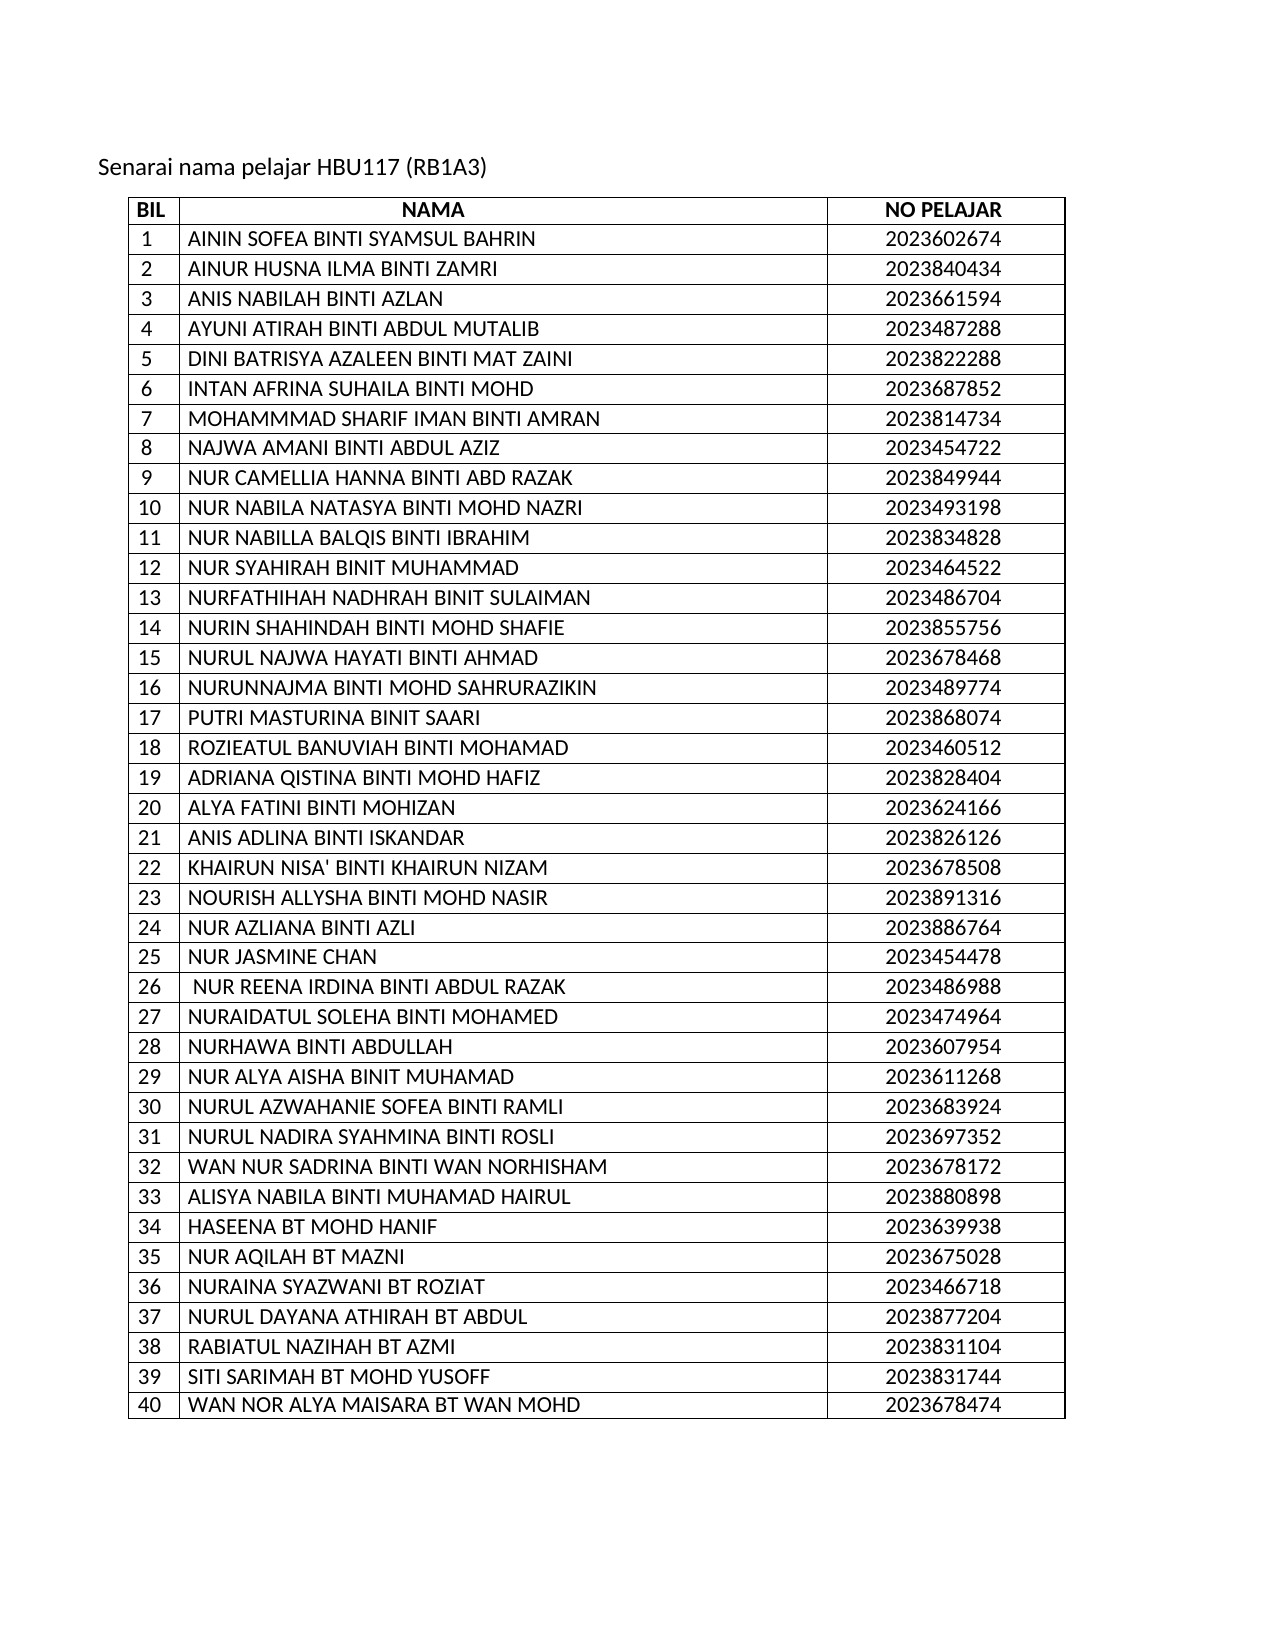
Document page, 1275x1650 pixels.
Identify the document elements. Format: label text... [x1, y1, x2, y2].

table_cell 28 [129, 1033, 179, 1062]
table_cell KHAIRUN NISA' BINTI KHAIRUN NIZAM [180, 854, 827, 882]
table_cell NURAINA SYAZWANI BT ROZIAT [180, 1273, 827, 1302]
table_cell NUR AZLIANA BINTI AZLI [180, 914, 827, 942]
table_cell DINI BATRISYA AZALEEN BINTI MAT ZAINI [180, 345, 827, 373]
table_cell NURUL DAYANA ATHIRAH BT ABDUL [180, 1303, 827, 1332]
table_header NO PELAJAR [828, 198, 1064, 224]
table_cell 2023834828 [828, 524, 1064, 553]
table_cell 9 [129, 464, 179, 493]
table_cell ALYA FATINI BINTI MOHIZAN [180, 794, 827, 822]
table_cell 7 [129, 405, 179, 433]
table_cell NUR NABILA NATASYA BINTI MOHD NAZRI [180, 494, 827, 523]
table_cell 6 [129, 375, 179, 403]
table_cell 36 [129, 1273, 179, 1302]
table_cell 2023678468 [828, 644, 1064, 673]
table_cell 2023489774 [828, 674, 1064, 703]
table_cell 2023826126 [828, 824, 1064, 852]
table_cell SITI SARIMAH BT MOHD YUSOFF [180, 1363, 827, 1392]
table_cell 2023454722 [828, 434, 1064, 463]
table_cell NURUL NAJWA HAYATI BINTI AHMAD [180, 644, 827, 673]
table_cell NUR REENA IRDINA BINTI ABDUL RAZAK [180, 973, 827, 1002]
table_header BIL [129, 198, 179, 224]
table_cell NOURISH ALLYSHA BINTI MOHD NASIR [180, 884, 827, 912]
table_cell 2023880898 [828, 1183, 1064, 1212]
table_cell 2023460512 [828, 734, 1064, 763]
table_cell WAN NUR SADRINA BINTI WAN NORHISHAM [180, 1153, 827, 1182]
table_cell NURUL AZWAHANIE SOFEA BINTI RAMLI [180, 1093, 827, 1122]
table_cell 39 [129, 1363, 179, 1392]
table_cell 32 [129, 1153, 179, 1182]
table_cell 2023624166 [828, 794, 1064, 822]
table_cell ANIS NABILAH BINTI AZLAN [180, 285, 827, 314]
table_cell 25 [129, 943, 179, 972]
table_cell 29 [129, 1063, 179, 1092]
table_cell 2023840434 [828, 255, 1064, 284]
table_cell 2023877204 [828, 1303, 1064, 1332]
table_cell 2023868074 [828, 704, 1064, 733]
table_cell 2023828404 [828, 764, 1064, 793]
table_cell NURIN SHAHINDAH BINTI MOHD SHAFIE [180, 614, 827, 643]
table_cell 2023822288 [828, 345, 1064, 373]
table_cell AININ SOFEA BINTI SYAMSUL BAHRIN [180, 225, 827, 254]
table_cell 27 [129, 1003, 179, 1032]
table_cell 38 [129, 1333, 179, 1362]
table_cell 14 [129, 614, 179, 643]
table_cell 34 [129, 1213, 179, 1242]
table_cell 21 [129, 824, 179, 852]
table_cell 18 [129, 734, 179, 763]
table_cell MOHAMMMAD SHARIF IMAN BINTI AMRAN [180, 405, 827, 433]
table_cell 2023687852 [828, 375, 1064, 403]
table_cell 2023487288 [828, 315, 1064, 343]
table_cell 35 [129, 1243, 179, 1272]
table_cell 22 [129, 854, 179, 882]
table_cell 15 [129, 644, 179, 673]
table_cell 2023697352 [828, 1123, 1064, 1152]
table_cell 23 [129, 884, 179, 912]
table_cell NURHAWA BINTI ABDULLAH [180, 1033, 827, 1062]
table_cell 2023831744 [828, 1363, 1064, 1392]
table_cell 2023675028 [828, 1243, 1064, 1272]
table_cell 2023849944 [828, 464, 1064, 493]
table_cell AYUNI ATIRAH BINTI ABDUL MUTALIB [180, 315, 827, 343]
table_cell 2023607954 [828, 1033, 1064, 1062]
table_cell 19 [129, 764, 179, 793]
table_cell 12 [129, 554, 179, 583]
table_cell 2023454478 [828, 943, 1064, 972]
table_header NAMA [180, 198, 827, 224]
table_cell 2023678474 [828, 1393, 1064, 1418]
table_cell NUR JASMINE CHAN [180, 943, 827, 972]
table_cell ADRIANA QISTINA BINTI MOHD HAFIZ [180, 764, 827, 793]
table_cell NUR ALYA AISHA BINIT MUHAMAD [180, 1063, 827, 1092]
table_cell 2023891316 [828, 884, 1064, 912]
table_cell 16 [129, 674, 179, 703]
table_cell 2023639938 [828, 1213, 1064, 1242]
table_cell 2023486988 [828, 973, 1064, 1002]
table_cell NUR CAMELLIA HANNA BINTI ABD RAZAK [180, 464, 827, 493]
table_cell 2023661594 [828, 285, 1064, 314]
table_cell 2023678172 [828, 1153, 1064, 1182]
table_cell 2 [129, 255, 179, 284]
table_cell 37 [129, 1303, 179, 1332]
table_cell 2023611268 [828, 1063, 1064, 1092]
table_cell 10 [129, 494, 179, 523]
table_cell 3 [129, 285, 179, 314]
table_cell 31 [129, 1123, 179, 1152]
table_cell 24 [129, 914, 179, 942]
table_cell NURFATHIHAH NADHRAH BINIT SULAIMAN [180, 584, 827, 613]
table_cell NUR NABILLA BALQIS BINTI IBRAHIM [180, 524, 827, 553]
table_cell INTAN AFRINA SUHAILA BINTI MOHD [180, 375, 827, 403]
table_cell 2023831104 [828, 1333, 1064, 1362]
table_cell AINUR HUSNA ILMA BINTI ZAMRI [180, 255, 827, 284]
table_cell 13 [129, 584, 179, 613]
table_cell ALISYA NABILA BINTI MUHAMAD HAIRUL [180, 1183, 827, 1212]
table_cell PUTRI MASTURINA BINIT SAARI [180, 704, 827, 733]
table_cell RABIATUL NAZIHAH BT AZMI [180, 1333, 827, 1362]
table_cell 11 [129, 524, 179, 553]
table_cell 30 [129, 1093, 179, 1122]
table_cell 2023486704 [828, 584, 1064, 613]
table_cell 4 [129, 315, 179, 343]
table_cell 2023474964 [828, 1003, 1064, 1032]
table_cell HASEENA BT MOHD HANIF [180, 1213, 827, 1242]
table_cell ANIS ADLINA BINTI ISKANDAR [180, 824, 827, 852]
table_cell 33 [129, 1183, 179, 1212]
table_cell 5 [129, 345, 179, 373]
table_cell ROZIEATUL BANUVIAH BINTI MOHAMAD [180, 734, 827, 763]
table_cell 2023493198 [828, 494, 1064, 523]
table_cell 2023466718 [828, 1273, 1064, 1302]
table_cell NAJWA AMANI BINTI ABDUL AZIZ [180, 434, 827, 463]
table_cell NURUL NADIRA SYAHMINA BINTI ROSLI [180, 1123, 827, 1152]
table_cell 2023814734 [828, 405, 1064, 433]
text Senarai nama pelajar HBU117 (RB1A3) [98, 156, 1096, 181]
table_cell 2023683924 [828, 1093, 1064, 1122]
table_cell 1 [129, 225, 179, 254]
table_cell WAN NOR ALYA MAISARA BT WAN MOHD [180, 1393, 827, 1418]
table_cell 8 [129, 434, 179, 463]
table_cell 2023464522 [828, 554, 1064, 583]
table_cell 2023886764 [828, 914, 1064, 942]
table_cell NUR AQILAH BT MAZNI [180, 1243, 827, 1272]
table_cell 2023855756 [828, 614, 1064, 643]
table_cell NURAIDATUL SOLEHA BINTI MOHAMED [180, 1003, 827, 1032]
table_cell 17 [129, 704, 179, 733]
table_cell 26 [129, 973, 179, 1002]
table_cell 2023678508 [828, 854, 1064, 882]
table_cell NURUNNAJMA BINTI MOHD SAHRURAZIKIN [180, 674, 827, 703]
table_cell 40 [129, 1393, 179, 1418]
table_cell 20 [129, 794, 179, 822]
table_cell 2023602674 [828, 225, 1064, 254]
table_cell NUR SYAHIRAH BINIT MUHAMMAD [180, 554, 827, 583]
